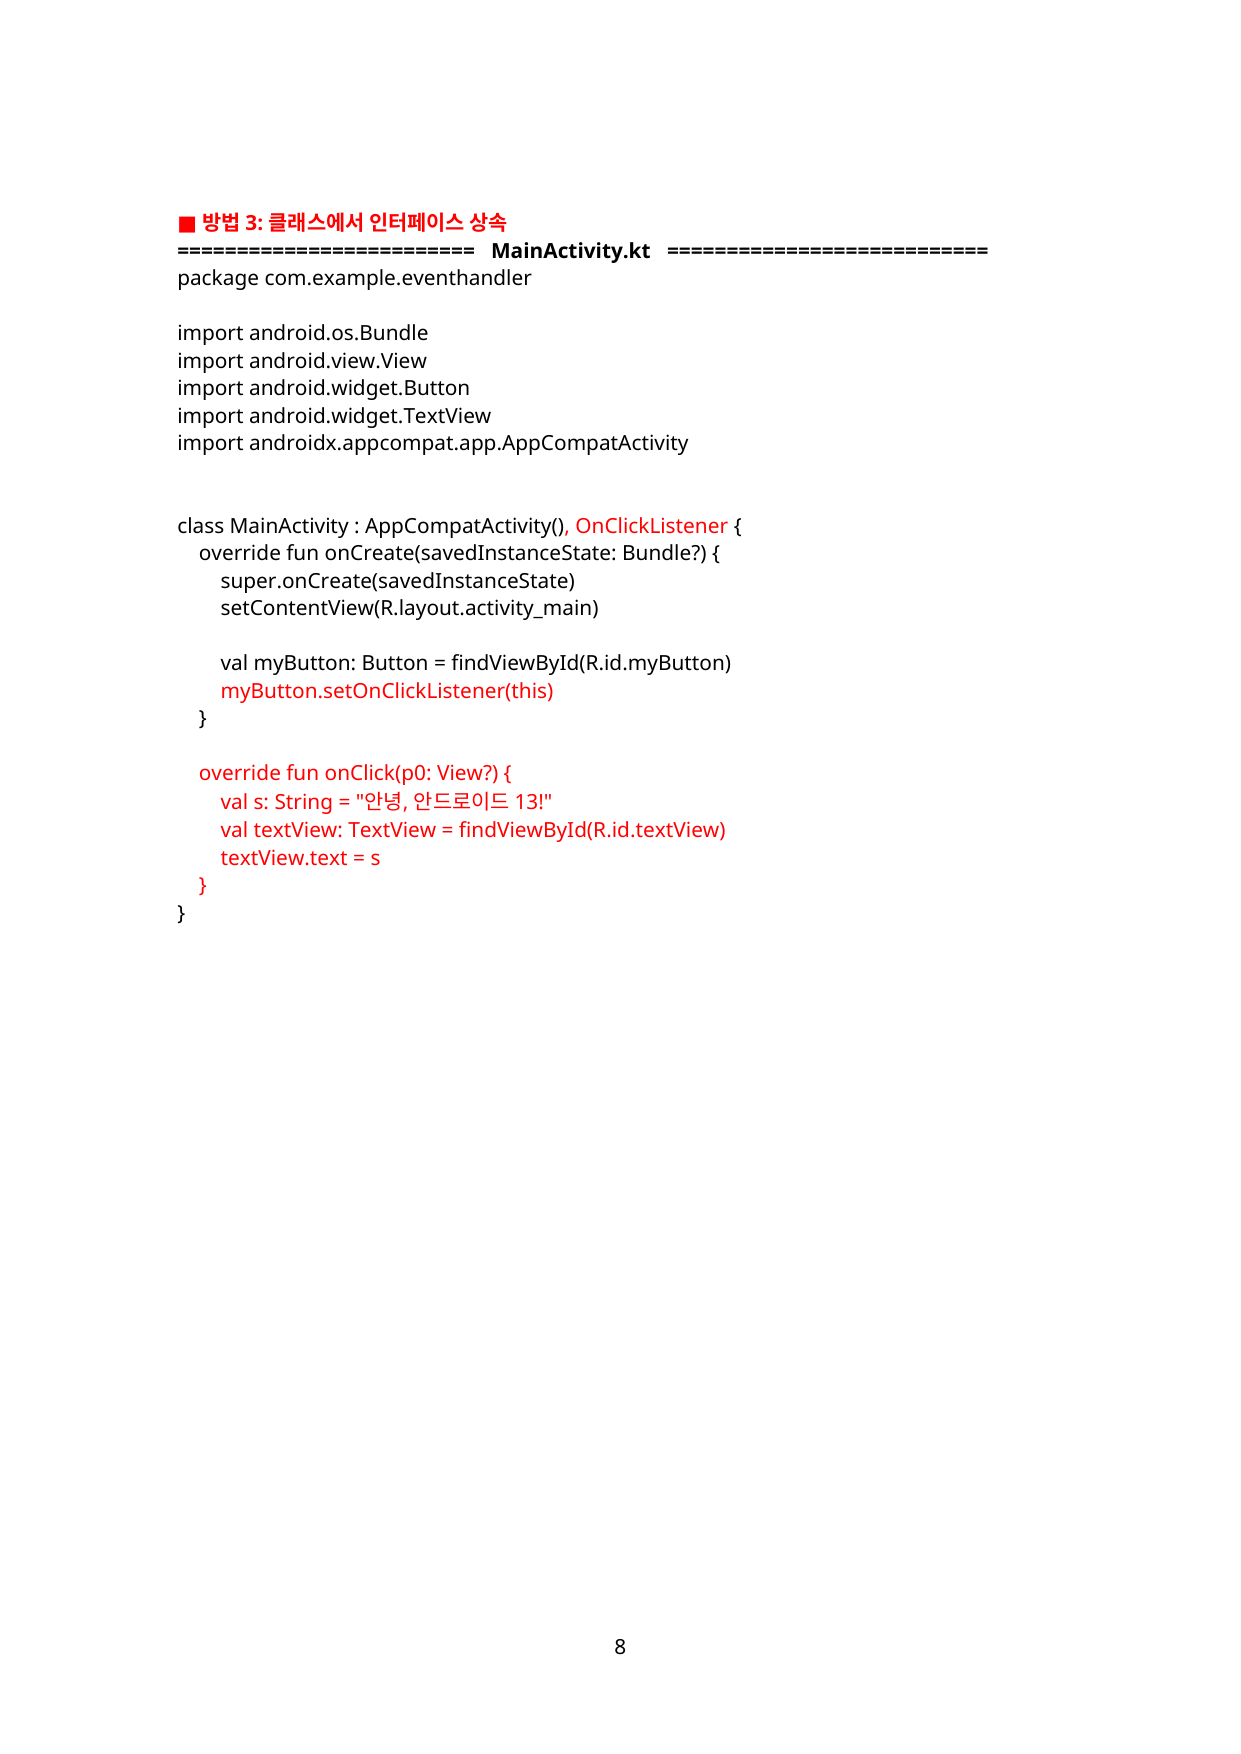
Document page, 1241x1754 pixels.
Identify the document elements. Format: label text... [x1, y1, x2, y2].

text import android.os.Bundle [177, 318, 1063, 346]
text override fun onClick(p0: View?) { [177, 758, 1063, 786]
text setContentView(R.layout.activity_main) [177, 593, 1063, 621]
text val myButton: Button = findViewById(R.id.myButton) [177, 648, 1063, 676]
text package com.example.eventhandler [177, 263, 1063, 291]
text ■ 방법 3: 클래스에서 인터페이스 상속 [177, 207, 1063, 236]
text } [177, 870, 1063, 898]
text class MainActivity : AppCompatActivity(), OnClickListener { [177, 511, 1063, 538]
text val s: String = "안녕, 안드로이드 13!" [177, 786, 1063, 815]
text import android.view.View [177, 346, 1063, 373]
text val textView: TextView = findViewById(R.id.textView) [177, 815, 1063, 843]
text myButton.setOnClickListener(this) [177, 676, 1063, 703]
text import android.widget.Button [177, 373, 1063, 401]
text ========================= MainActivity.kt =========================== [177, 236, 1063, 263]
text } [177, 898, 1063, 925]
text import androidx.appcompat.app.AppCompatActivity [177, 428, 1063, 456]
text super.onCreate(savedInstanceState) [177, 566, 1063, 593]
text override fun onCreate(savedInstanceState: Bundle?) { [177, 538, 1063, 566]
text import android.widget.TextView [177, 401, 1063, 428]
text } [177, 703, 1063, 731]
text textView.text = s [177, 843, 1063, 870]
